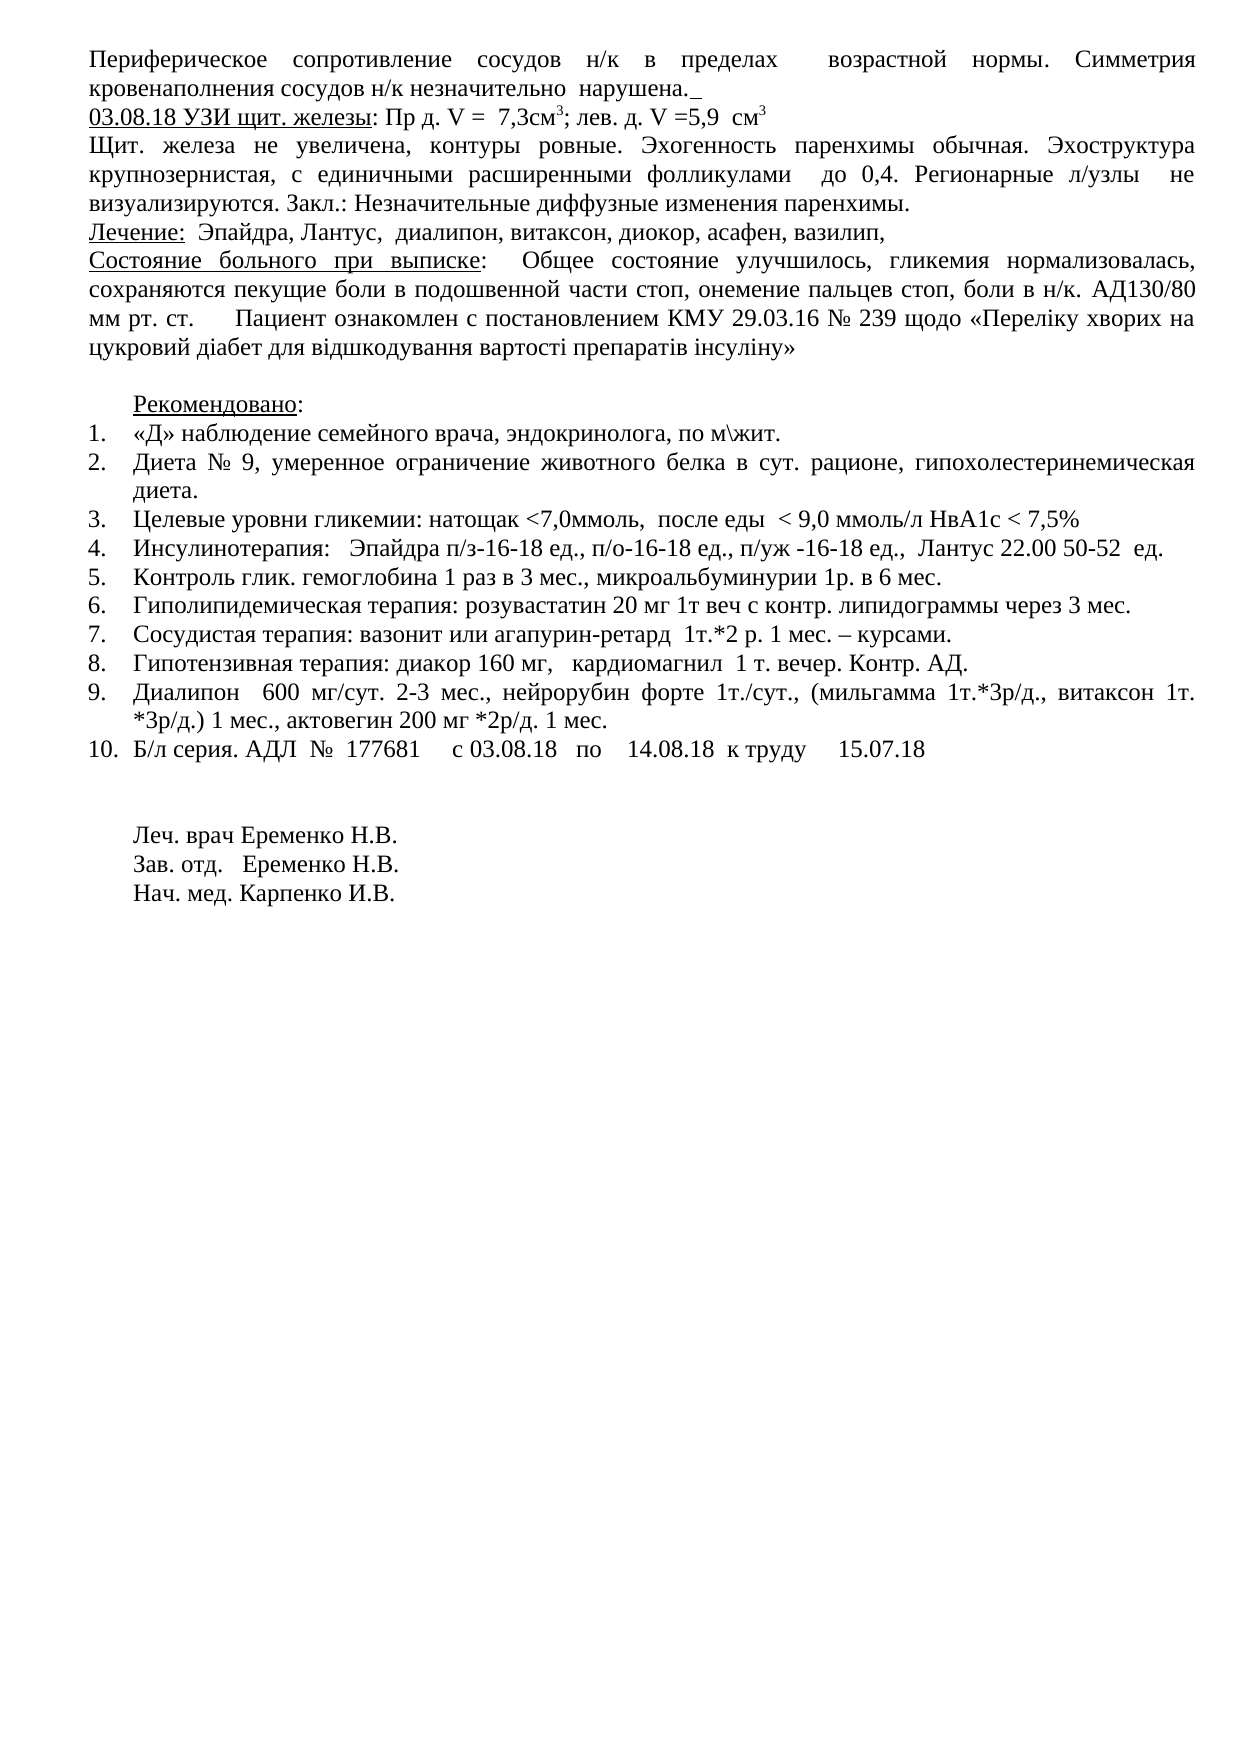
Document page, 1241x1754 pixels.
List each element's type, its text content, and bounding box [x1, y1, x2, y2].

list диакор 160 мг, кардиомагнил 1 т. вечер. Контр. АД. [88, 648, 1196, 677]
text 03.08.18 УЗИ щит. железы: Пр д. V = 7,3см3; лев. д. V =5,9 см3 [89, 102, 1196, 131]
text Состояние больного при выписке: АД130/80 мм рт. ст. [89, 246, 1196, 361]
list Сосудистая терапия: вазонит или агапурин-ретард 1т.*2 р. 1 мес. – курсами. [88, 619, 1196, 648]
list Гиполипидемическая терапия: 20 мг 1т веч с контр. липидограммы через 3 мес. [88, 591, 1196, 619]
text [89, 44, 1196, 102]
text Рекомендовано: [133, 389, 1196, 418]
list Диета № 9, умеренное ограничение животного белка в сут. рационе, гипохолестеринемическая диета. [88, 447, 1196, 504]
text Лечение: Эпайдра, Лантус, диалипон, витаксон, диокор, асафен, вазилип, [89, 217, 1196, 246]
text Леч. врач [133, 821, 1196, 849]
list «Д» наблюдение семейного врача, эндокринолога, по м\жит. [88, 418, 1196, 447]
text Щит. железа не увеличена, контуры ровные. Эхогенность паренхимы обычная. Эхоструктура крупнозернистая, с единичными расширенными фолликулами до 0,4. Регионарные л/узлы не визуализируются. Закл.: Незначительные диффузные изменения паренхимы. [89, 131, 1196, 217]
list Инсулинотерапия: Эпайдра п/з-16-18 ед., п/о-16-18 ед., п/уж -16-18 ед., Лантус 22.00 50-52 ед. [88, 533, 1196, 562]
list Контроль глик. гемоглобина 1 раз в 3 мес., 1р. в 6 мес. [88, 562, 1196, 591]
list 600 мг/сут. 2-3 мес., нейрорубин форте 1т./сут., (мильгамма 1т.*3р/д., витаксон 1т. *3р/д.) 1 мес., актовегин 200 мг *2р/д. 1 мес. [88, 677, 1196, 734]
text Нач. мед. Карпенко И.В. [133, 878, 1196, 907]
list Целевые уровни гликемии: натощак <ммоль, после еды < ммоль/л НвА1с < % [88, 504, 1196, 533]
list Б/л серия. АДЛ № 177681 с 03.08.18 по 14.08.18 к труду 15.07.18 [88, 734, 1196, 763]
